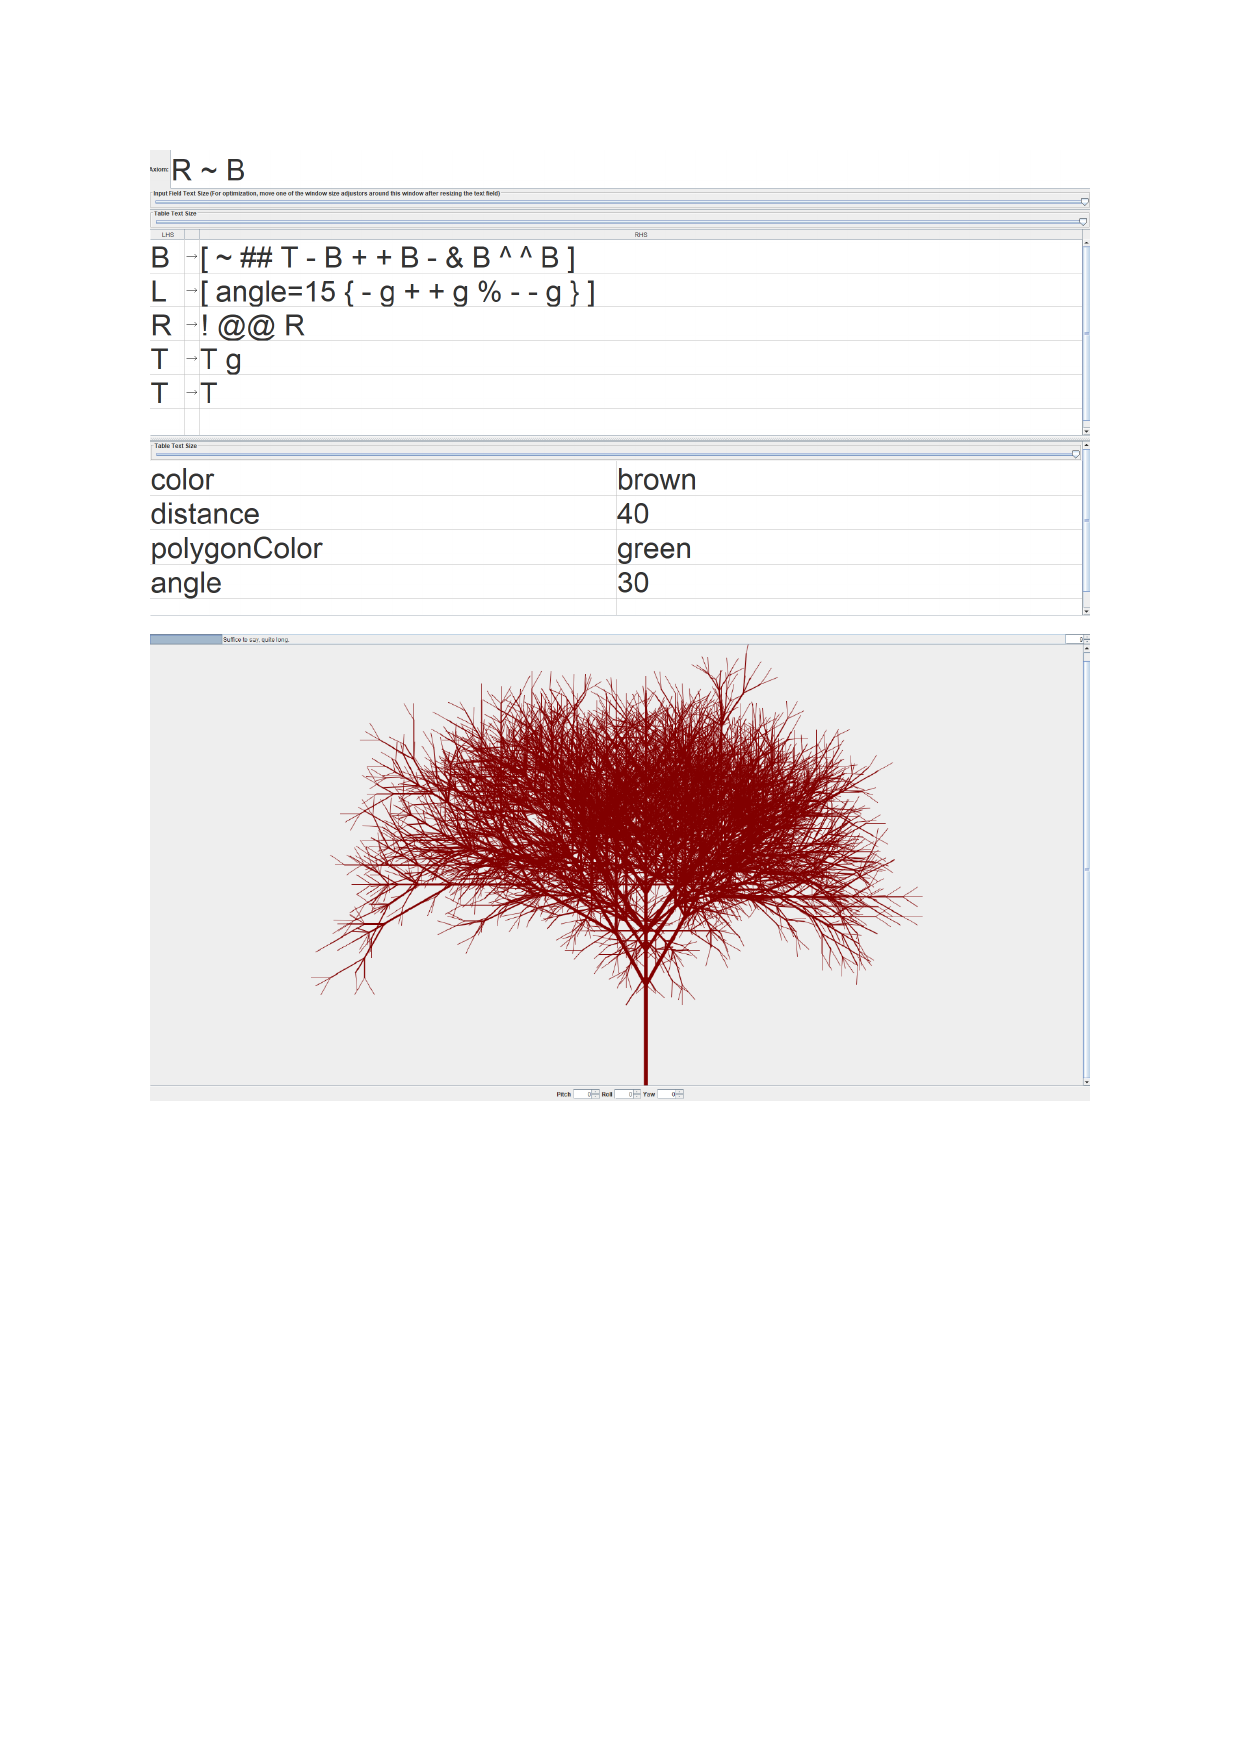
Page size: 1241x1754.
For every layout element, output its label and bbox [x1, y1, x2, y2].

picture [150, 634, 1090, 1101]
picture [150, 150, 1090, 616]
